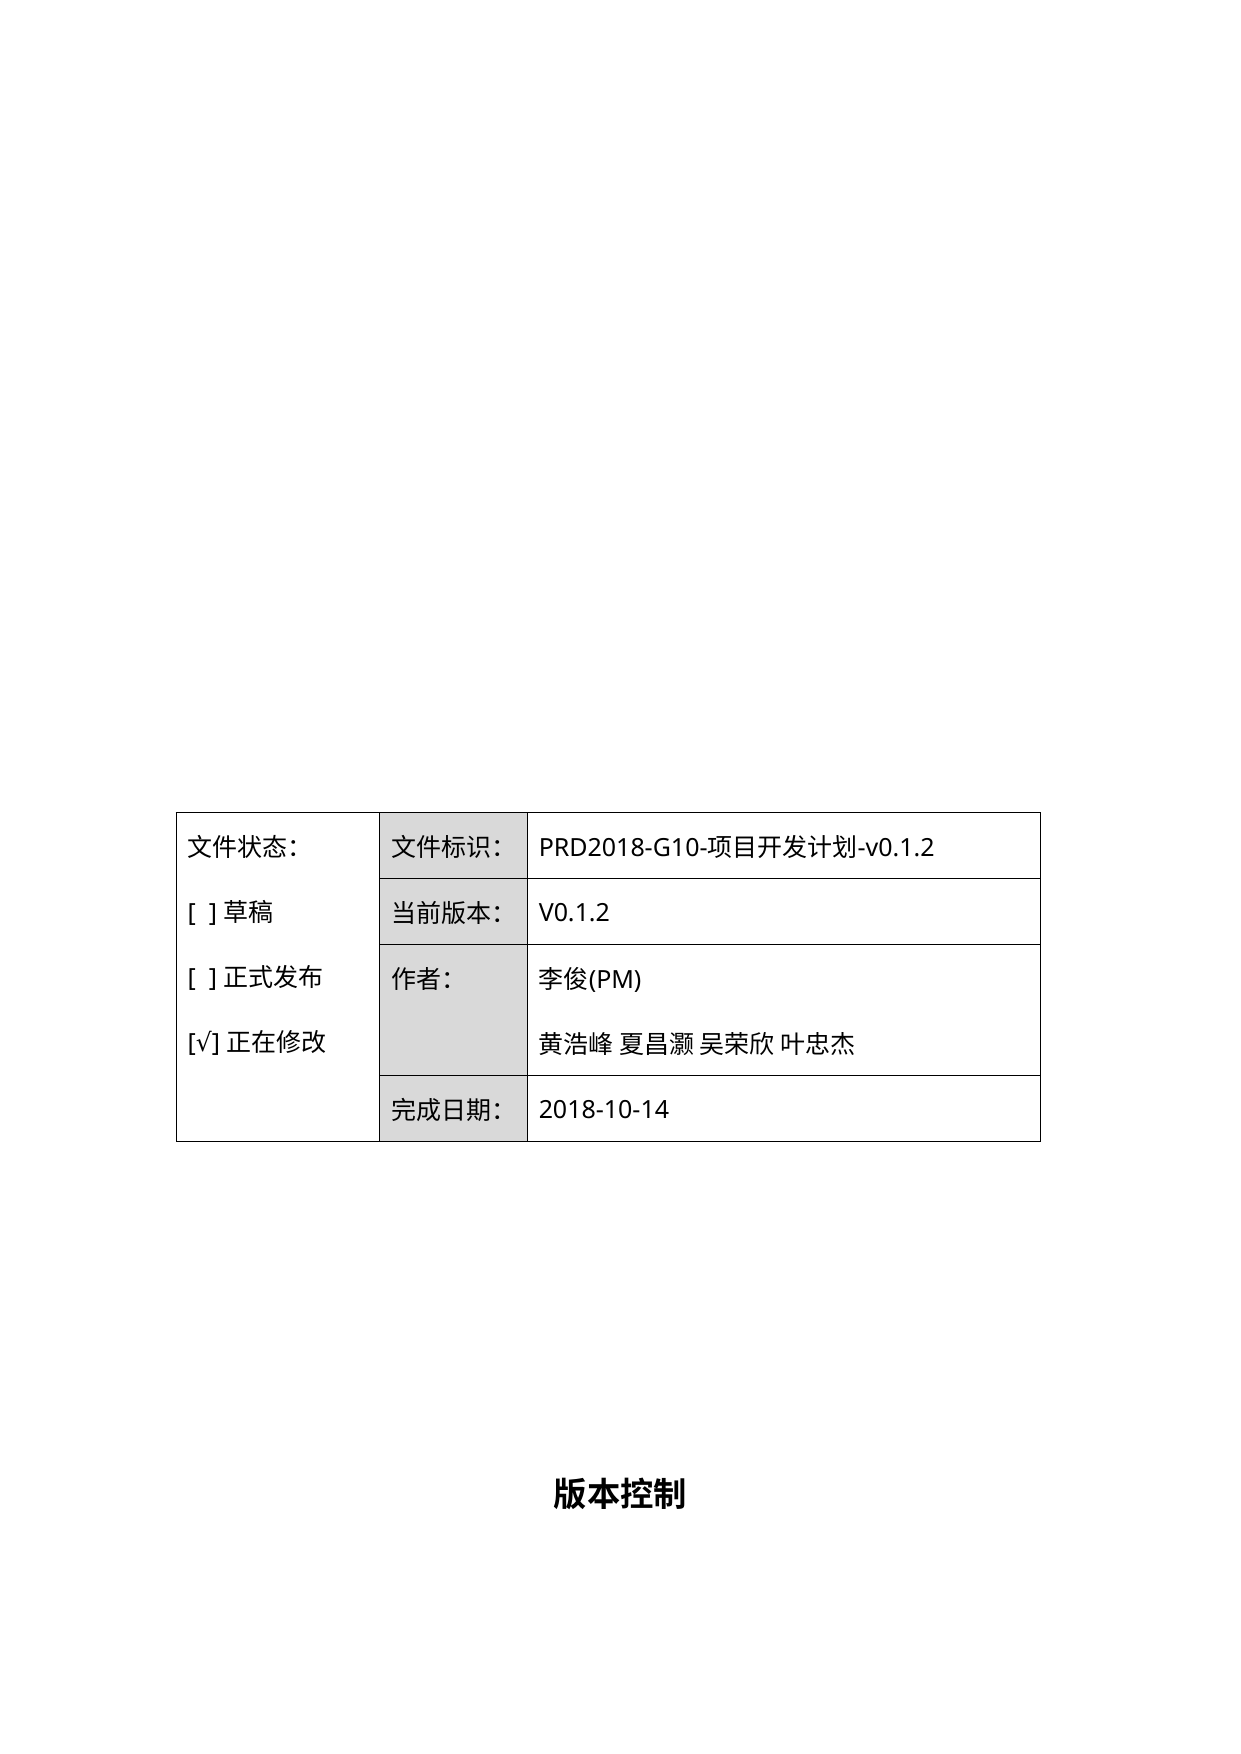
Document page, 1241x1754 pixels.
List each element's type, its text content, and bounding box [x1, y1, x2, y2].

table_header PRD2018-G10-项目开发计划-v0.1.2 [528, 813, 1040, 878]
table_header 文件标识： [380, 813, 527, 878]
table_header 文件状态： [ ] 草稿 [ ] 正式发布 [√] 正在修改 [177, 813, 379, 1141]
table_cell V0.1.2 [528, 879, 1040, 944]
title 版本控制 [187, 1460, 1053, 1525]
table_cell 当前版本： [380, 879, 527, 944]
table_cell 完成日期： [380, 1076, 527, 1141]
table_cell 2018-10-14 [528, 1076, 1040, 1141]
table_cell 作者： [380, 945, 527, 1075]
table_cell 李俊(PM) 黄浩峰 夏昌灏 吴荣欣 叶忠杰 [528, 945, 1040, 1075]
